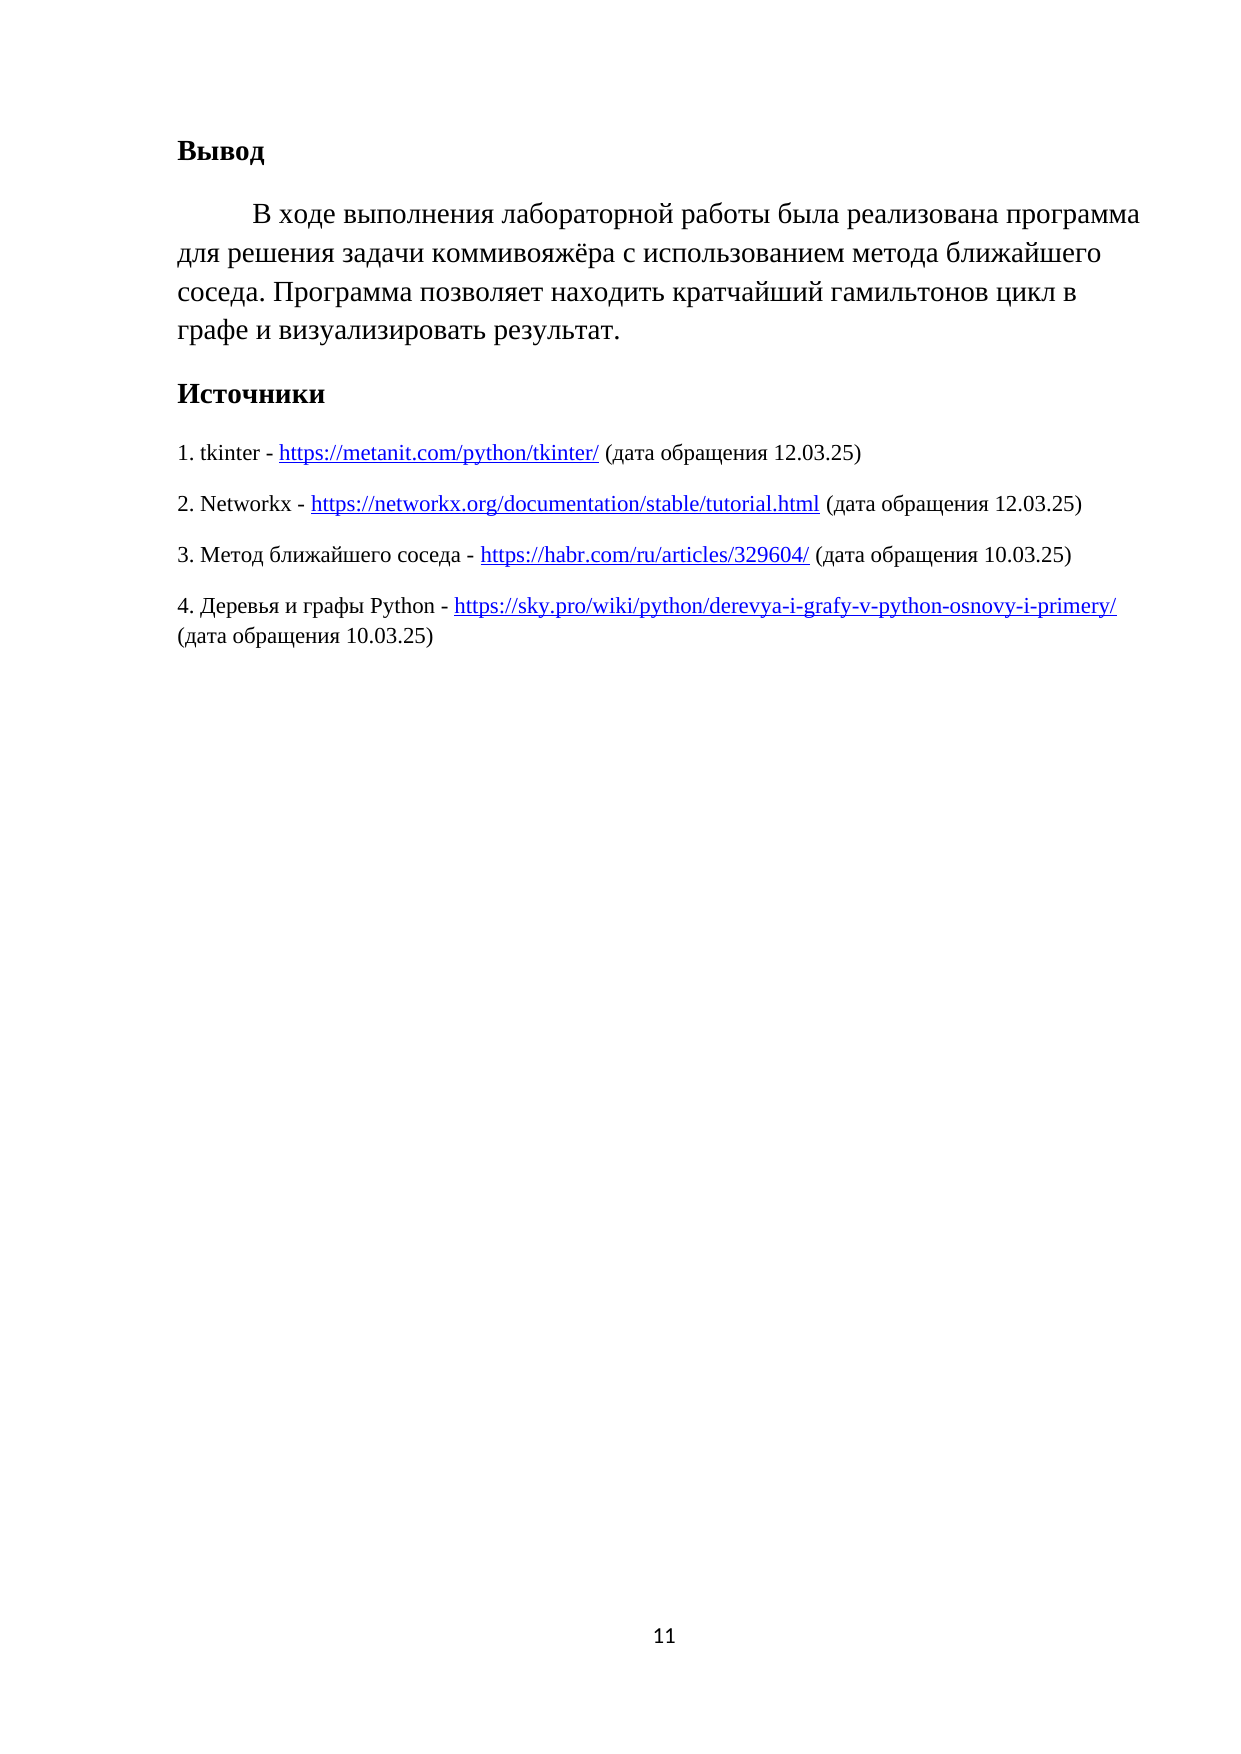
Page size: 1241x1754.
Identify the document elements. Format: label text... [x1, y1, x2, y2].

subtitle В ходе выполнения лабораторной работы была реализована программа для решения задачи коммивояжёра с использованием метода ближайшего соседа. Программа позволяет находить кратчайший гамильтонов цикл в графе и визуализировать результат. [177, 197, 1152, 346]
list Метод ближайшего соседа - https://habr.com/ru/articles/329604/ (дата обращения 10.03.25) [177, 541, 1152, 568]
list tkinter - https://metanit.com/python/tkinter/ (дата обращения 12.03.25) [177, 439, 1152, 466]
list Деревья и графы Python - https://sky.pro/wiki/python/derevya-i-grafy-v-python-osnovy-i-primery/ (дата обращения 10.03.25) [177, 592, 1152, 649]
subtitle Источники [177, 376, 1152, 409]
subtitle Вывод [177, 133, 1152, 167]
list Networkx - https://networkx.org/documentation/stable/tutorial.html (дата обращения 12.03.25) [177, 490, 1152, 517]
